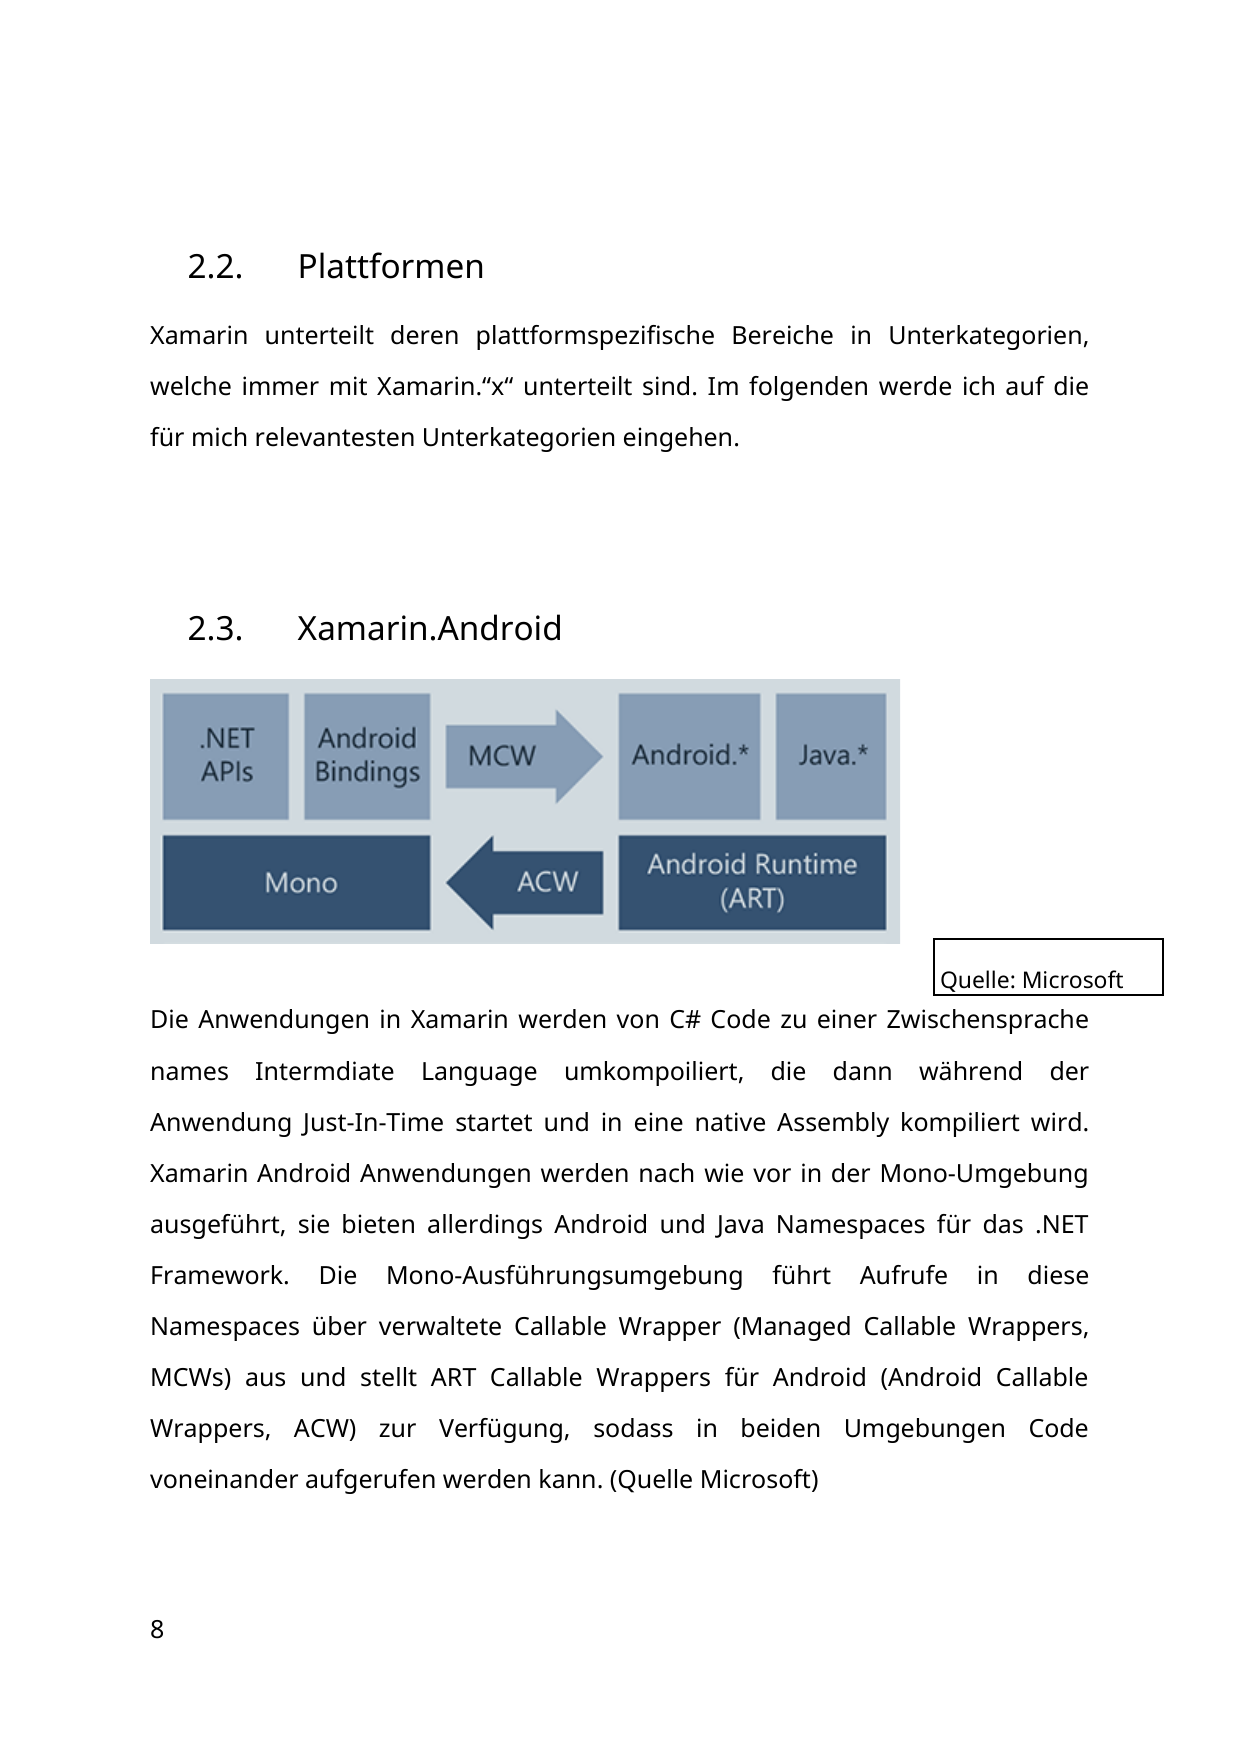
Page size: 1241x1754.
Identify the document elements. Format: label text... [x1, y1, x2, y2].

subtitle Xamarin.Android [187, 605, 1090, 650]
text Xamarin unterteilt deren plattformspezifische Bereiche in Unterkategorien, welche immer mit Xamarin.“x“ unterteilt sind. Im folgenden werde ich auf die für mich relevantesten Unterkategorien eingehen. [150, 317, 1090, 453]
text Die Anwendungen in Xamarin werden von C# Code zu einer Zwischensprache names Intermdiate Language umkompoiliert, die dann während der Anwendung Just-In-Time startet und in eine native Assembly kompiliert wird. Xamarin Android Anwendungen werden nach wie vor in der Mono-Umgebung ausgeführt, sie bieten allerdings Android und Java Namespaces für das .NET Framework. Die Mono-Ausführungsumgebung führt Aufrufe in diese Namespaces über verwaltete Callable Wrapper (Managed Callable Wrappers, MCWs) aus und stellt ART Callable Wrappers für Android (Android Callable Wrappers, ACW) zur Verfügung, sodass in beiden Umgebungen Code voneinander aufgerufen werden kann. (Quelle Microsoft) [150, 1002, 1090, 1496]
subtitle Plattformen [187, 243, 1090, 288]
picture [150, 679, 901, 944]
